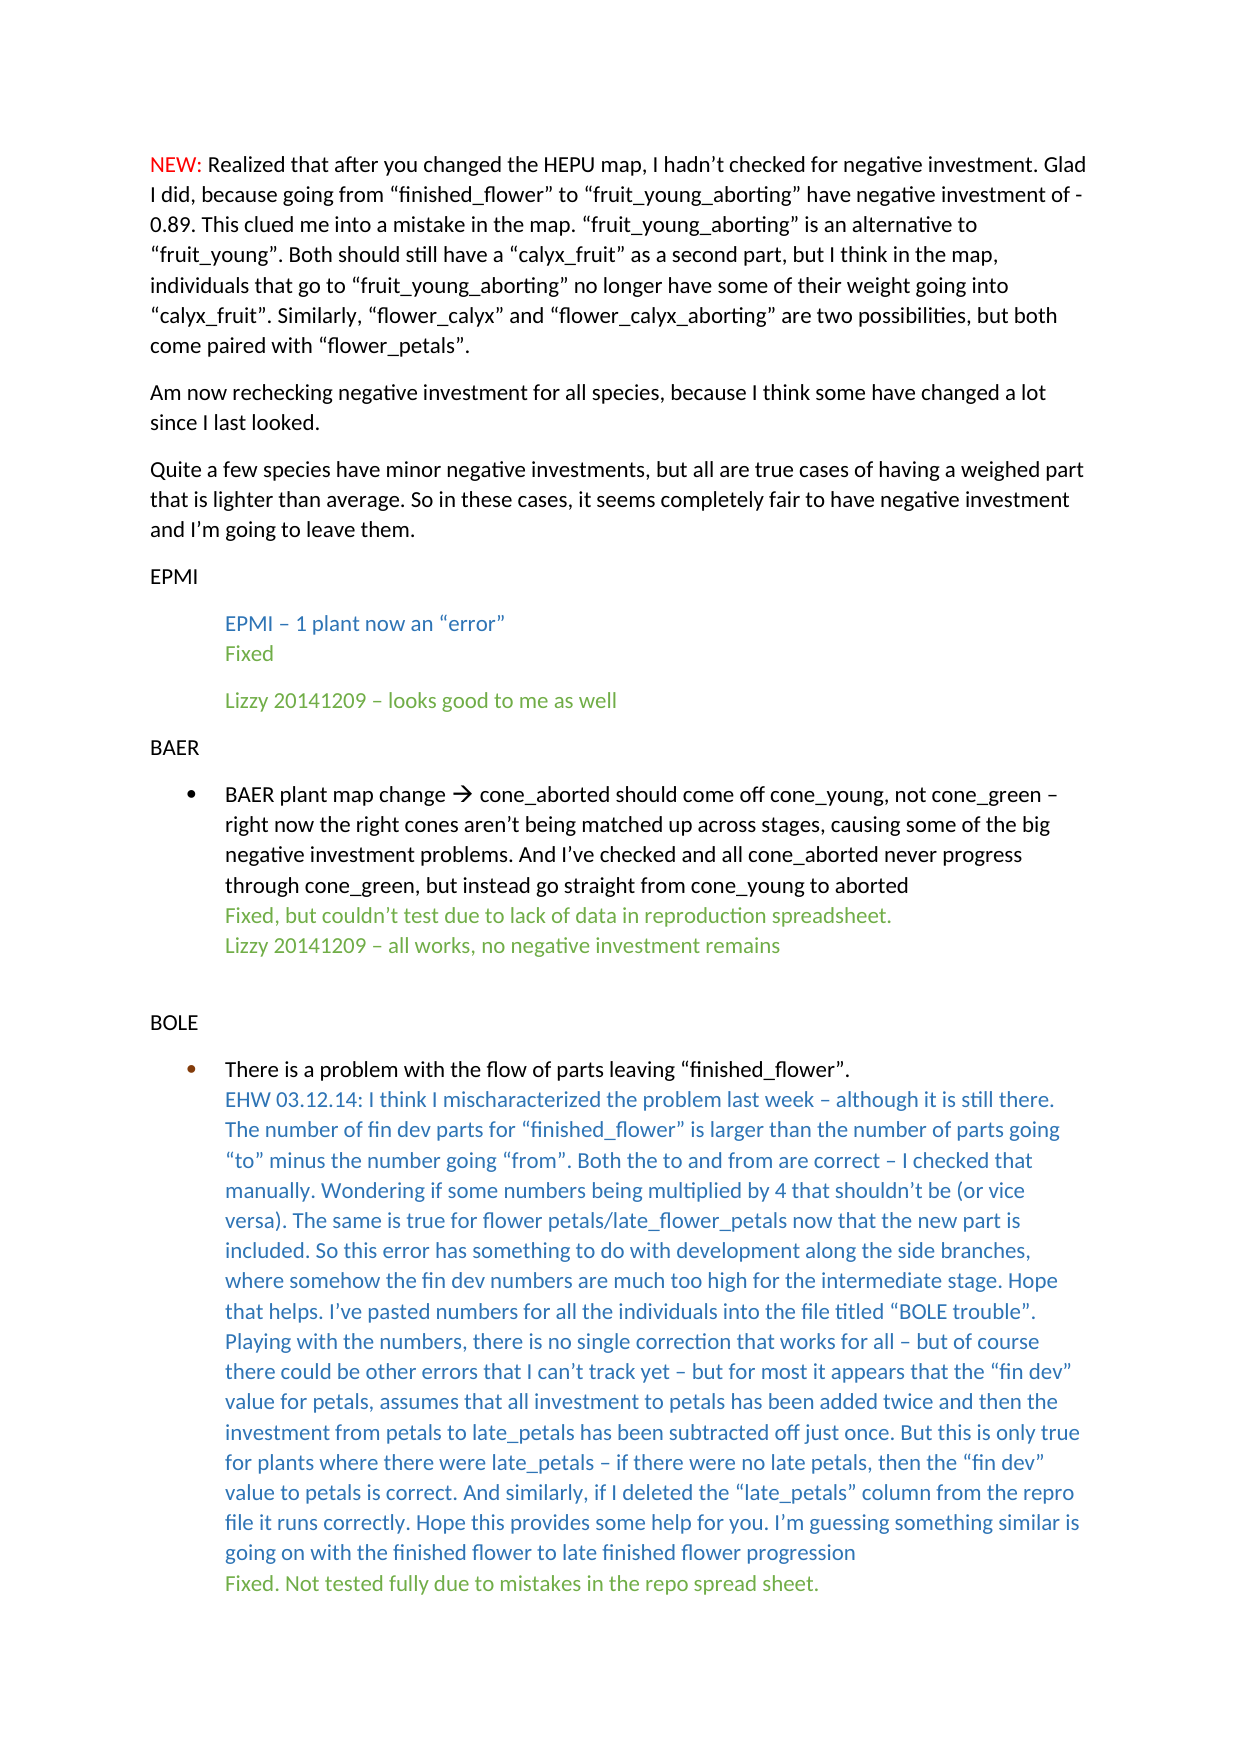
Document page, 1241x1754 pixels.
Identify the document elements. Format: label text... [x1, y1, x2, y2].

text BAER [150, 733, 1090, 761]
text Am now rechecking negative investment for all species, because I think some have changed a lot since I last looked. [150, 378, 1090, 436]
list There is a problem with the flow of parts leaving “finished_flower”. [187, 1055, 1090, 1083]
text NEW: Realized that after you changed the HEPU map, I hadn’t checked for negative investment. Glad I did, because going from “finished_flower” to “fruit_young_aborting” have negative investment of -0.89. This clued me into a mistake in the map. “fruit_young_aborting” is an alternative to “fruit_young”. Both should still have a “calyx_fruit” as a second part, but I think in the map, individuals that go to “fruit_young_aborting” no longer have some of their weight going into “calyx_fruit”. Similarly, “flower_calyx” and “flower_calyx_aborting” are two possibilities, but both come paired with “flower_petals”. [150, 150, 1090, 359]
list BAER plant map change cone_aborted should come off cone_young, not cone_green – right now the right cones aren’t being matched up across stages, causing some of the big negative investment problems. And I’ve checked and all cone_aborted never progress through cone_green, but instead go straight from cone_young to aborted [187, 780, 1090, 899]
list Fixed. Not tested fully due to mistakes in the repo spread sheet. [225, 1569, 1090, 1597]
text EPMI – 1 plant now an “error” Fixed [150, 609, 1090, 668]
text Quite a few species have minor negative investments, but all are true cases of having a weighed part that is lighter than average. So in these cases, it seems completely fair to have negative investment and I’m going to leave them. [150, 455, 1090, 544]
list Lizzy 20141209 – all works, no negative investment remains [225, 931, 1090, 959]
list Fixed, but couldn’t test due to lack of data in reproduction spreadsheet. [225, 901, 1090, 929]
text BOLE [150, 1008, 1090, 1036]
text EPMI [150, 562, 1090, 591]
text Lizzy 20141209 – looks good to me as well [150, 686, 1090, 714]
